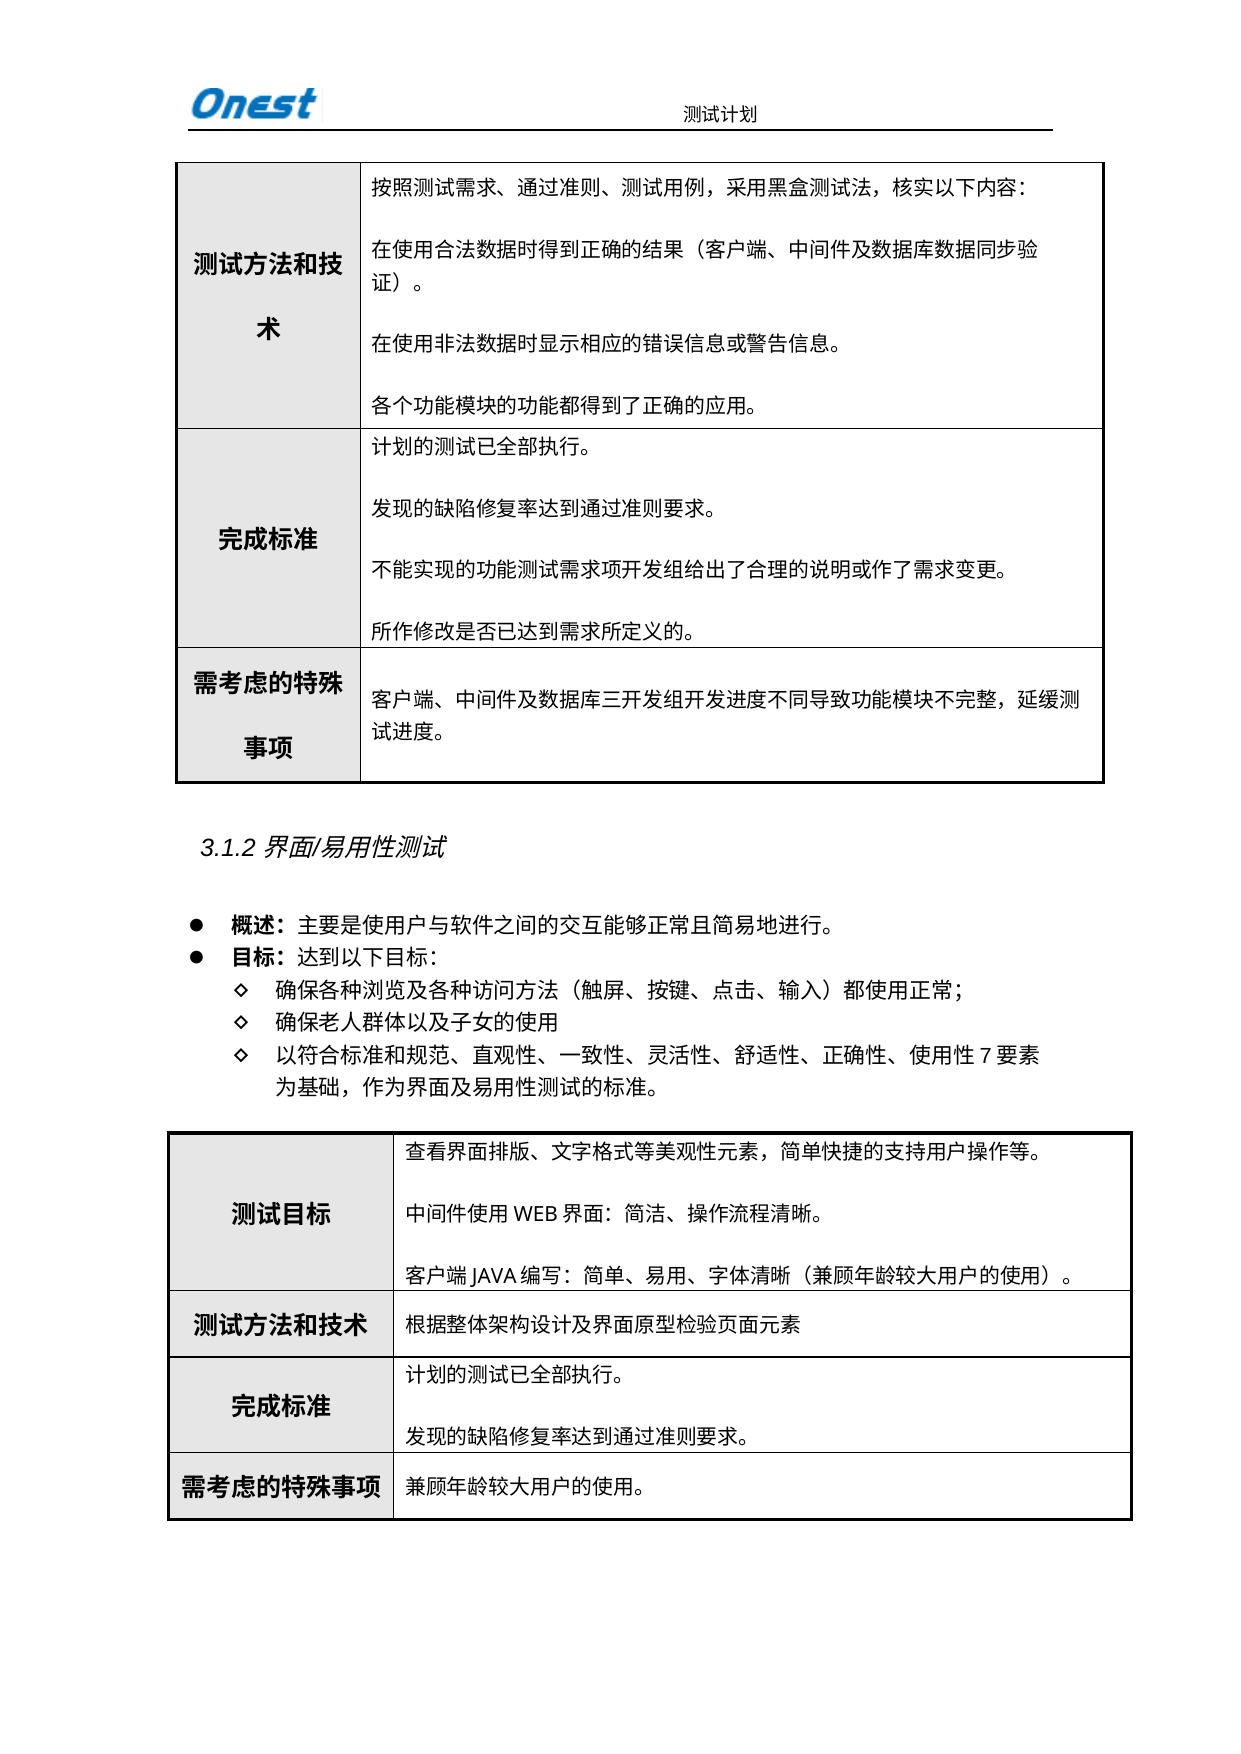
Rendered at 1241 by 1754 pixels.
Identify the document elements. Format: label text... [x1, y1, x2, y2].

list 目标：达到以下目标： [187, 940, 1053, 972]
subtitle 3.1.2 界面/易用性测试 [187, 813, 1053, 878]
table_cell 完成标准 [178, 429, 360, 647]
list 确保各种浏览及各种访问方法（触屏、按键、点击、输入）都使用正常； [231, 972, 1053, 1005]
table_cell 完成标准 [170, 1358, 393, 1452]
table_cell 按照测试需求、通过准则、测试用例，采用黑盒测试法，核实以下内容： 在使用合法数据时得到正确的结果（客户端、中间件及数据库数据同步验证）。 在使用非法数据时显示相应的错误信息或警告信息。 各个功能模块的功能都得到了正确的应用。 [361, 163, 1102, 428]
table_cell 根据整体架构设计及界面原型检验页面元素 [394, 1291, 1130, 1356]
picture [187, 88, 324, 122]
table_cell 测试方法和技术 [170, 1291, 393, 1356]
table_cell 计划的测试已全部执行。 发现的缺陷修复率达到通过准则要求。 [394, 1358, 1130, 1452]
table_cell 需考虑的特殊事项 [178, 648, 360, 781]
table_header 查看界面排版、文字格式等美观性元素，简单快捷的支持用户操作等。 中间件使用WEB界面：简洁、操作流程清晰。 客户端JAVA编写：简单、易用、字体清晰（兼顾年龄较大用户的使用）。 [394, 1135, 1130, 1290]
list 以符合标准和规范、直观性、一致性、灵活性、舒适性、正确性、使用性7要素为基础，作为界面及易用性测试的标准。 [231, 1037, 1053, 1102]
table_cell 测试方法和技术 [178, 163, 360, 428]
list 概述：主要是使用户与软件之间的交互能够正常且简易地进行。 [187, 907, 1053, 940]
list 确保老人群体以及子女的使用 [231, 1005, 1053, 1037]
table_cell 计划的测试已全部执行。 发现的缺陷修复率达到通过准则要求。 不能实现的功能测试需求项开发组给出了合理的说明或作了需求变更。 所作修改是否已达到需求所定义的。 [361, 429, 1102, 647]
table_cell 客户端、中间件及数据库三开发组开发进度不同导致功能模块不完整，延缓测试进度。 [361, 648, 1102, 781]
table_cell 兼顾年龄较大用户的使用。 [394, 1453, 1130, 1518]
table_header 测试目标 [170, 1135, 393, 1290]
table_cell 需考虑的特殊事项 [170, 1453, 393, 1518]
